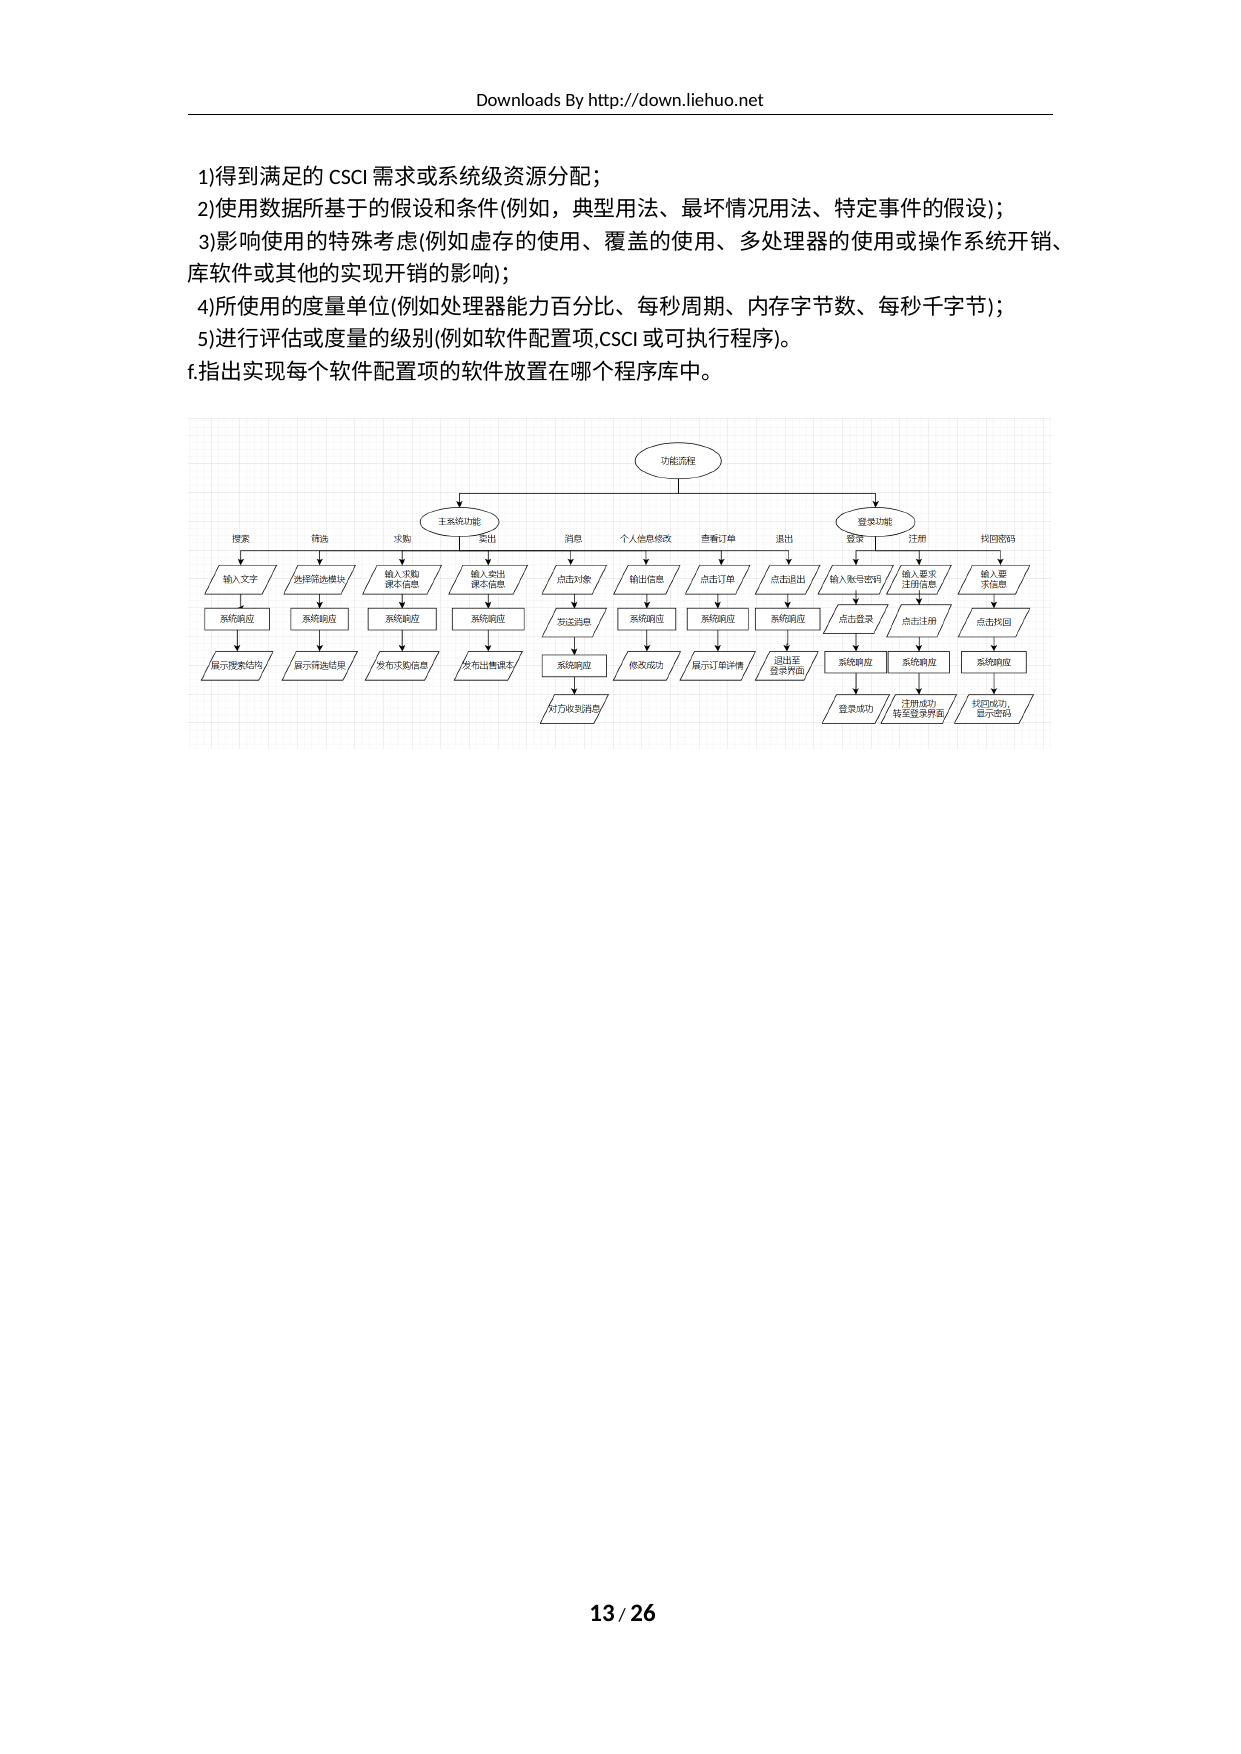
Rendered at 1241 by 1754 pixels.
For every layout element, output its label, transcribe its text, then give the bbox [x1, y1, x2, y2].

text 1)得到满足的CSCI需求或系统级资源分配； [187, 158, 1053, 191]
text 3)影响使用的特殊考虑(例如虚存的使用、覆盖的使用、多处理器的使用或操作系统开销、库软件或其他的实现开销的影响)； [187, 223, 1053, 288]
text 2)使用数据所基于的假设和条件(例如，典型用法、最坏情况用法、特定事件的假设)； [187, 191, 1053, 223]
picture [187, 418, 1052, 749]
text f.指出实现每个软件配置项的软件放置在哪个程序库中。 [187, 353, 1053, 386]
text 4)所使用的度量单位(例如处理器能力百分比、每秒周期、内存字节数、每秒千字节)； [187, 288, 1053, 321]
text 5)进行评估或度量的级别(例如软件配置项,CSCI或可执行程序)。 [187, 321, 1053, 353]
